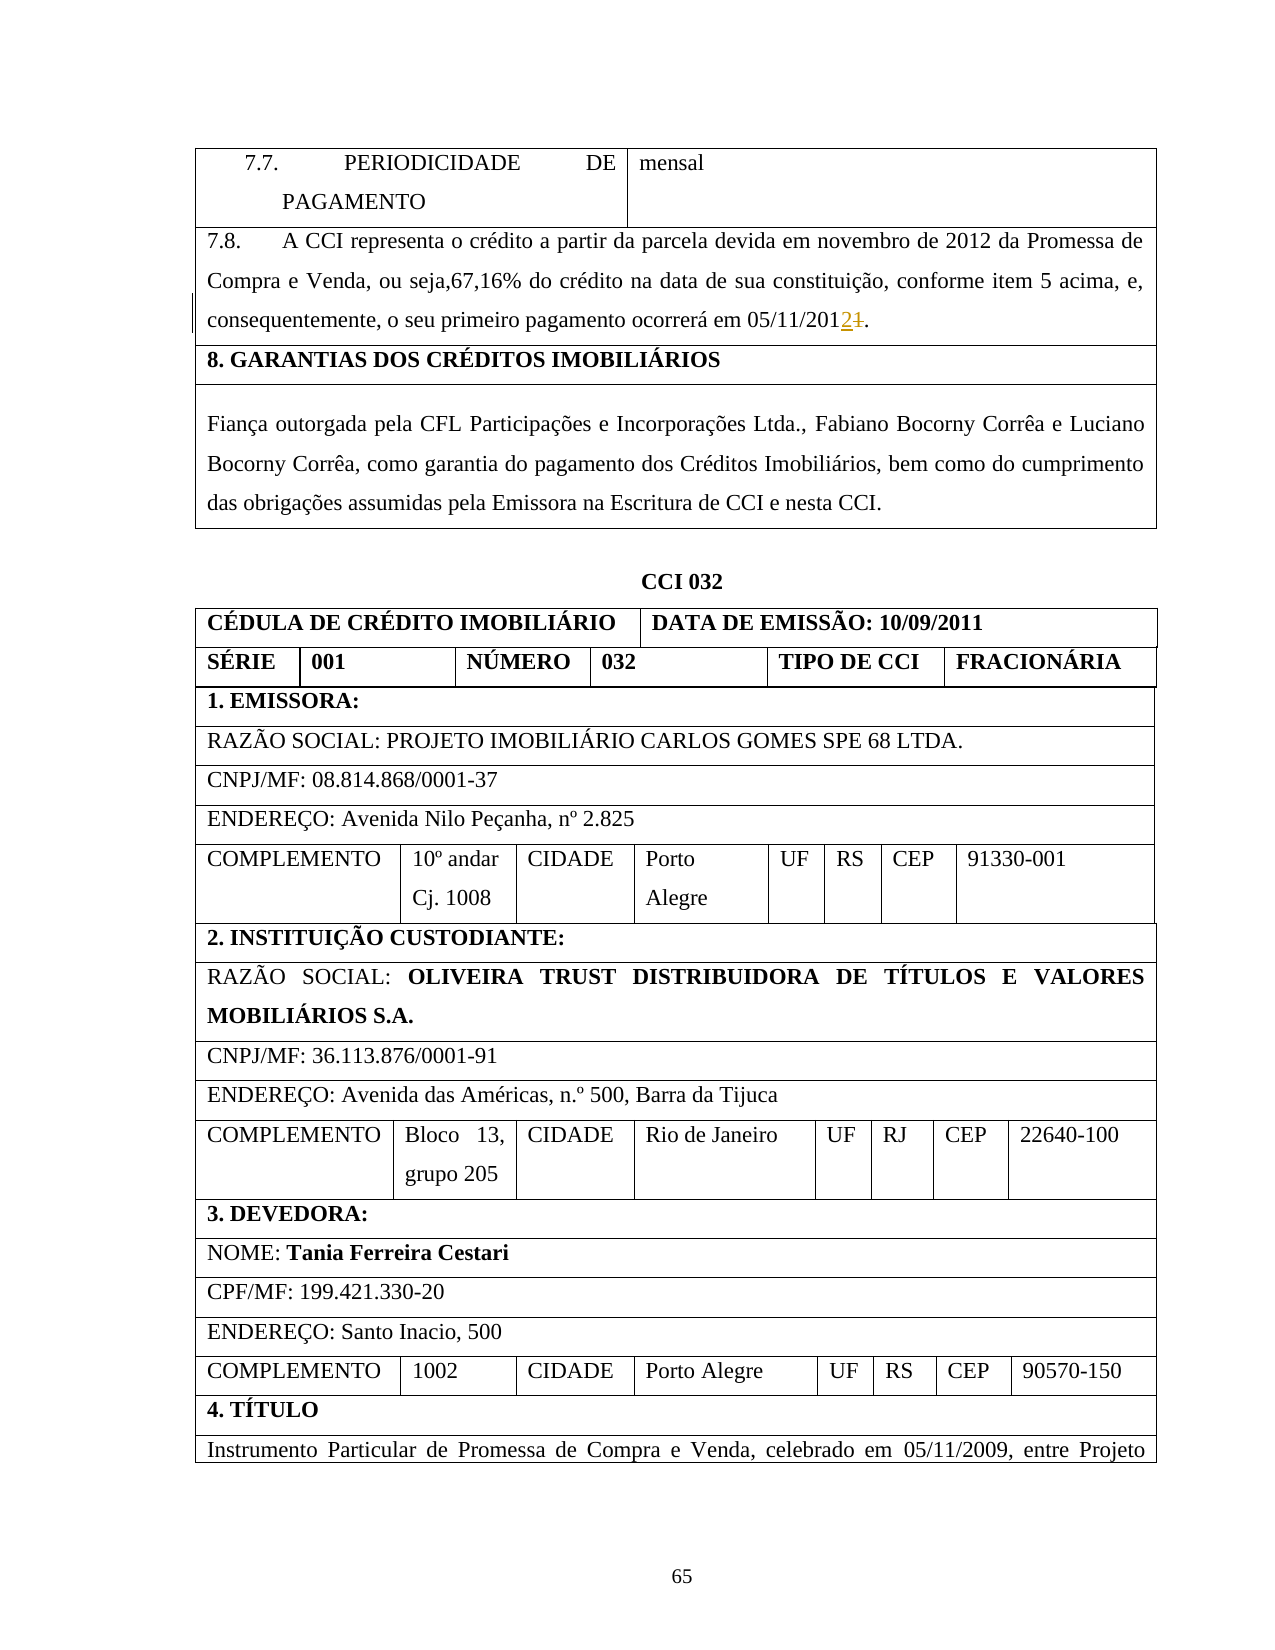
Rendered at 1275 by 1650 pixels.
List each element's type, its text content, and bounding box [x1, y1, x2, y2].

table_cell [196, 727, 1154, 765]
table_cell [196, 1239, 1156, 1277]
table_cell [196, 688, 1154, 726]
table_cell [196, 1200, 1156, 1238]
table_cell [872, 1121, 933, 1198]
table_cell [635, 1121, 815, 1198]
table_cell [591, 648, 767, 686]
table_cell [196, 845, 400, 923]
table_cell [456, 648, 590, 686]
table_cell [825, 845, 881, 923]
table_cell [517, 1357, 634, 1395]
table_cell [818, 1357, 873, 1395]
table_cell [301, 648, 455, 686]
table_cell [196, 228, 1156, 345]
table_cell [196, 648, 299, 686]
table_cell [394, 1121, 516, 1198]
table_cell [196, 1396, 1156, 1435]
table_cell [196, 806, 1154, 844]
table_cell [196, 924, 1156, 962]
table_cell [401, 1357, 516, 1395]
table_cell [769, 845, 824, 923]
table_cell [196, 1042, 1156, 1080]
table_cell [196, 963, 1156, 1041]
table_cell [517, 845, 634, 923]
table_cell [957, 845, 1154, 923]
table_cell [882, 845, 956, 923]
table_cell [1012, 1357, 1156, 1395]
title CCI 032 [207, 568, 1157, 594]
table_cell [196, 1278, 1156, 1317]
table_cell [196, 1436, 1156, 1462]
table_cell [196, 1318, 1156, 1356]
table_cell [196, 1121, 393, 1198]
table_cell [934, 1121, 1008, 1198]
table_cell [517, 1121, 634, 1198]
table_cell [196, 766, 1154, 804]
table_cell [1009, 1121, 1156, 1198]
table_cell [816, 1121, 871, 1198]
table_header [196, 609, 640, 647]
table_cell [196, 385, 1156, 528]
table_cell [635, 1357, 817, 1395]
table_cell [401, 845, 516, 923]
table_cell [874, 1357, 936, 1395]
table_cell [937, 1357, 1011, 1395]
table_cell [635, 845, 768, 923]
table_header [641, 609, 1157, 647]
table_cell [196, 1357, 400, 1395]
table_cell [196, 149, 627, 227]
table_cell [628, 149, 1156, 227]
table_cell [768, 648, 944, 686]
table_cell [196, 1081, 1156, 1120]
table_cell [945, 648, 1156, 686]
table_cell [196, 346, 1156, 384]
